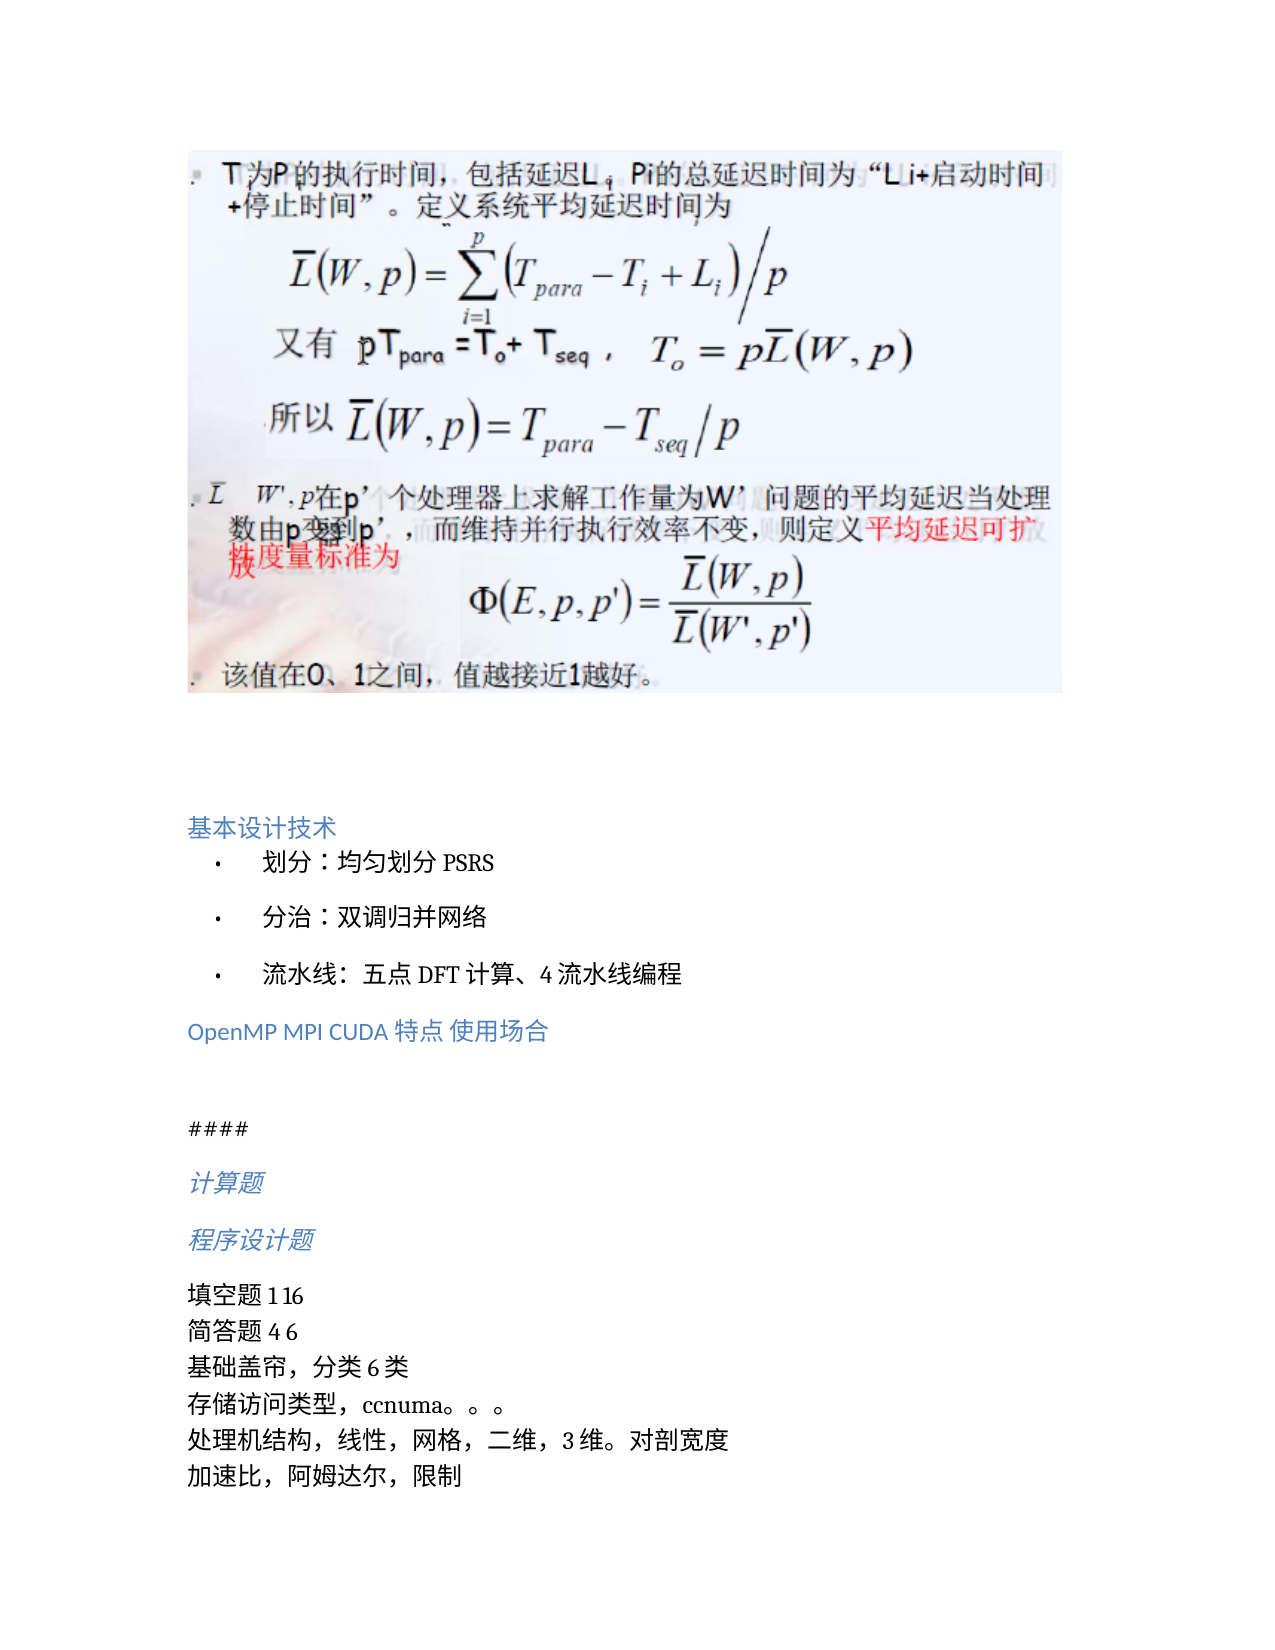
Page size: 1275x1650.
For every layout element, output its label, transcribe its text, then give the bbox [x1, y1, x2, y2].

list 流水线：五点DFT计算、4流水线编程 [212, 954, 1087, 990]
subtitle 计算题 [187, 1163, 1087, 1199]
text #### [187, 1114, 1087, 1142]
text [187, 1275, 1087, 1493]
subtitle OpenMP MPI CUDA 特点 使用场合 [187, 1011, 1087, 1047]
subtitle 基本设计技术 [187, 810, 1087, 844]
subtitle 程序设计题 [187, 1220, 1087, 1257]
list 划分：均匀划分PSRS [212, 844, 1087, 878]
list 分治：双调归并网络 [212, 899, 1087, 933]
picture [187, 150, 1063, 693]
